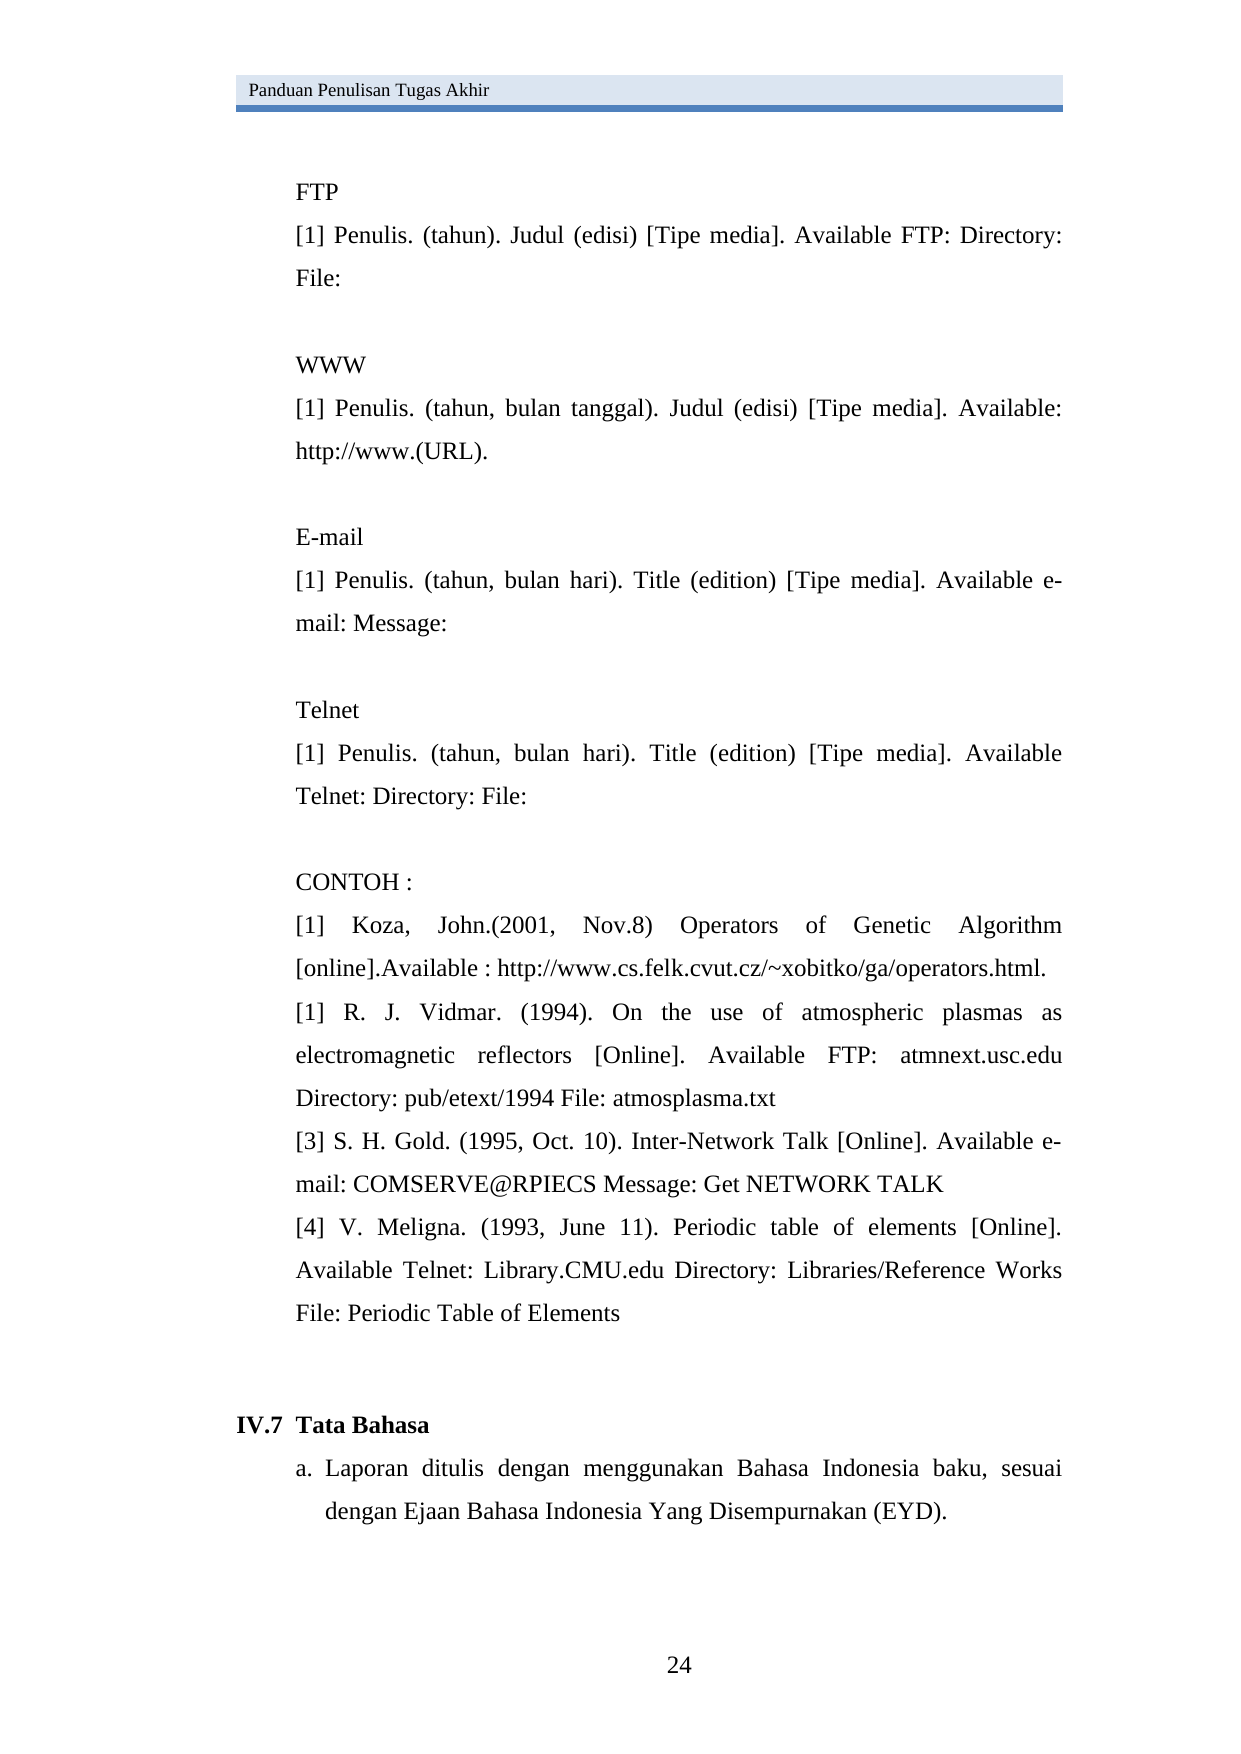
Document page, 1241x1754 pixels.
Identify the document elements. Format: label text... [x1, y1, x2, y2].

text [3] S. H. Gold. (1995, Oct. 10). Inter-Network Talk [Online]. Available e-mail: COMSERVE@RPIECS Message: Get NETWORK TALK [295, 1126, 1063, 1198]
text [1] Penulis. (tahun, bulan hari). Title (edition) [Tipe media]. Available e-mail: Message: [295, 565, 1063, 637]
text [1] R. J. Vidmar. (1994). On the use of atmospheric plasmas as electromagnetic reflectors [Online]. Available FTP: atmnext.usc.edu Directory: pub/etext/1994 File: atmosplasma.txt [295, 997, 1063, 1112]
text CONTOH : [295, 867, 1063, 896]
text Telnet [295, 695, 1063, 723]
text [1] Penulis. (tahun). Judul (edisi) [Tipe media]. Available FTP: Directory: File: [295, 220, 1063, 292]
text [4] V. Meligna. (1993, June 11). Periodic table of elements [Online]. Available Telnet: Library.CMU.edu Directory: Libraries/Reference Works File: Periodic Table of Elements [295, 1212, 1063, 1327]
subtitle Tata Bahasa [236, 1410, 1063, 1438]
text FTP [295, 177, 1063, 206]
text WWW [295, 350, 1063, 378]
text [1] Penulis. (tahun, bulan hari). Title (edition) [Tipe media]. Available Telnet: Directory: File: [295, 738, 1063, 810]
text E-mail [295, 522, 1063, 551]
list Laporan ditulis dengan menggunakan Bahasa Indonesia baku, sesuai dengan Ejaan Bahasa Indonesia Yang Disempurnakan (EYD). [295, 1453, 1063, 1525]
text [1] Koza, John.(2001, Nov.8) Operators of Genetic Algorithm [online].Available : http://www.cs.felk.cvut.cz/~xobitko/ga/operators.html. [295, 910, 1063, 982]
text [1] Penulis. (tahun, bulan tanggal). Judul (edisi) [Tipe media]. Available: http://www.(URL). [295, 393, 1063, 465]
